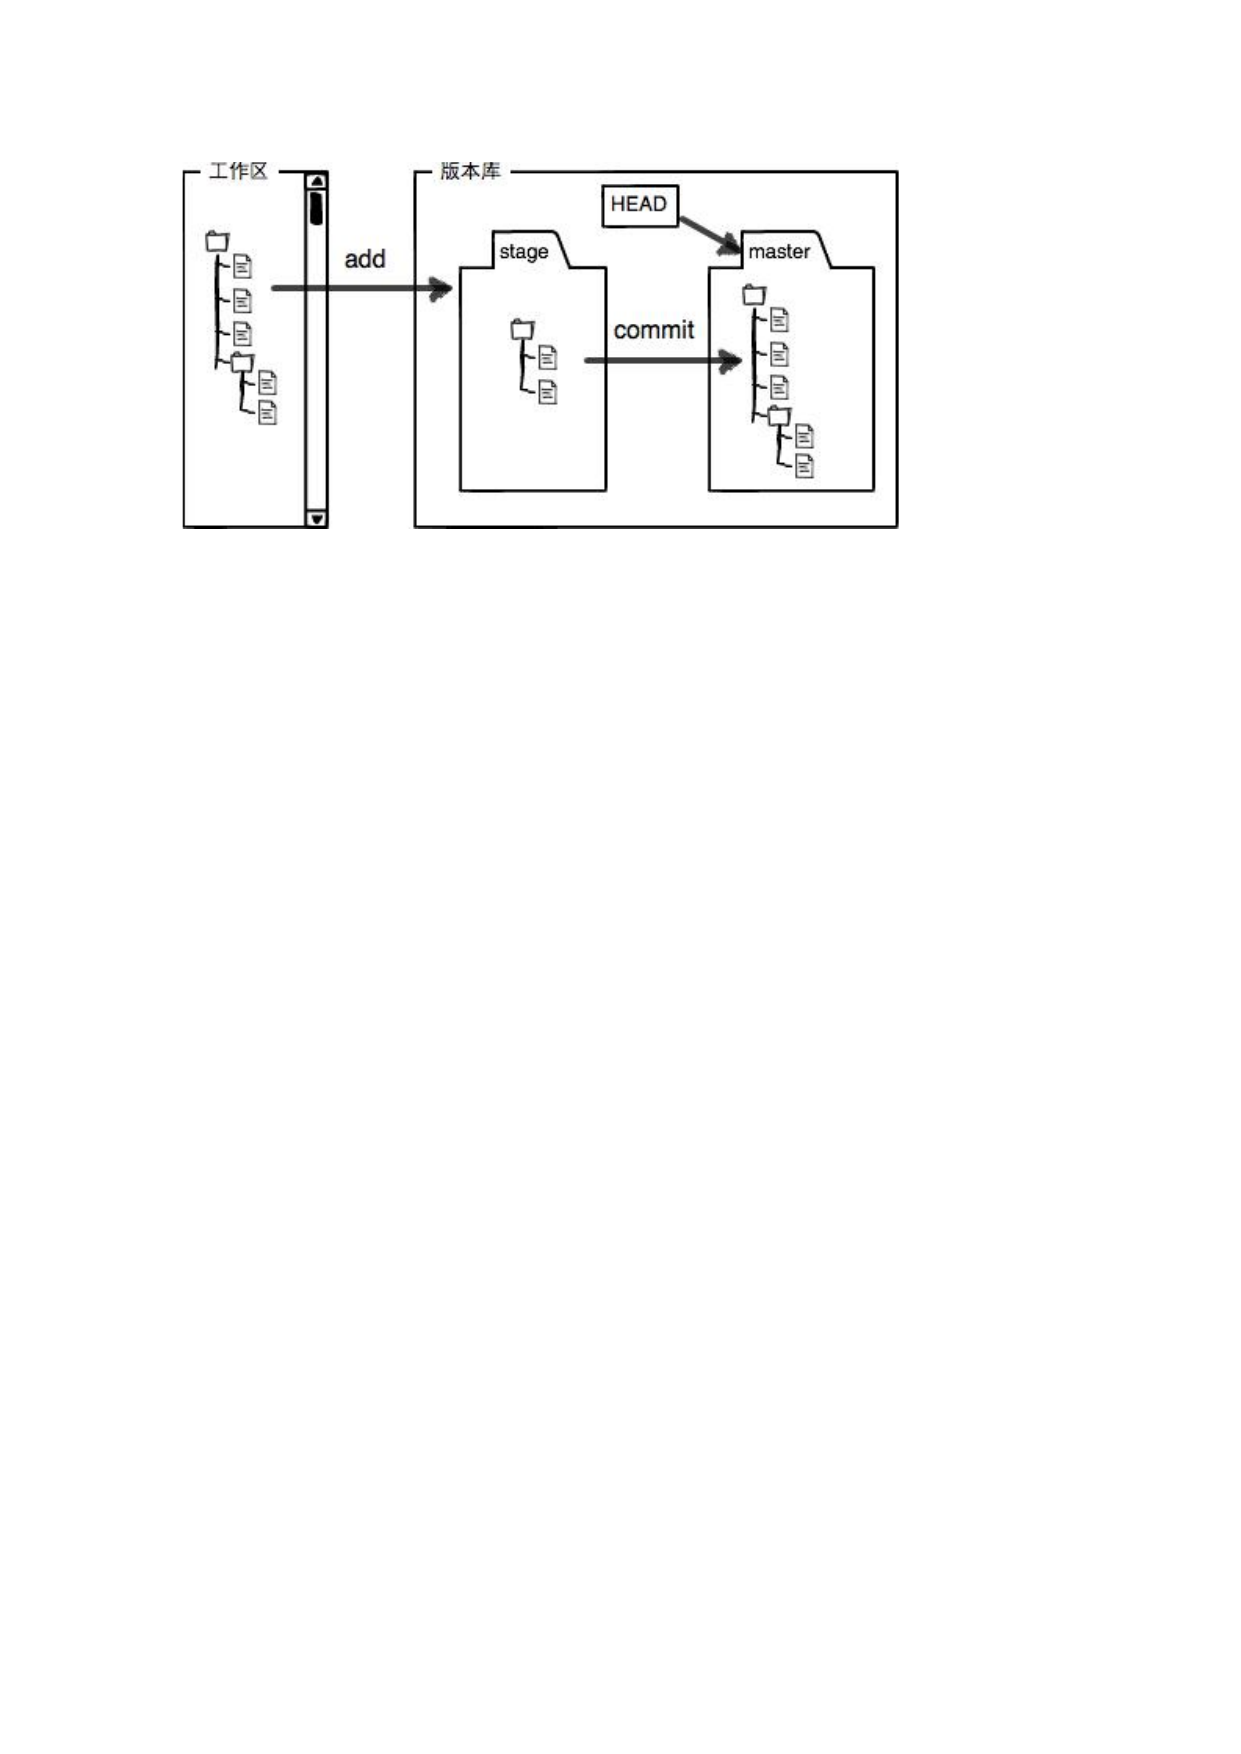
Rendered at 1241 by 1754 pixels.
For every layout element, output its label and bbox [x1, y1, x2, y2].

picture [182, 162, 899, 529]
